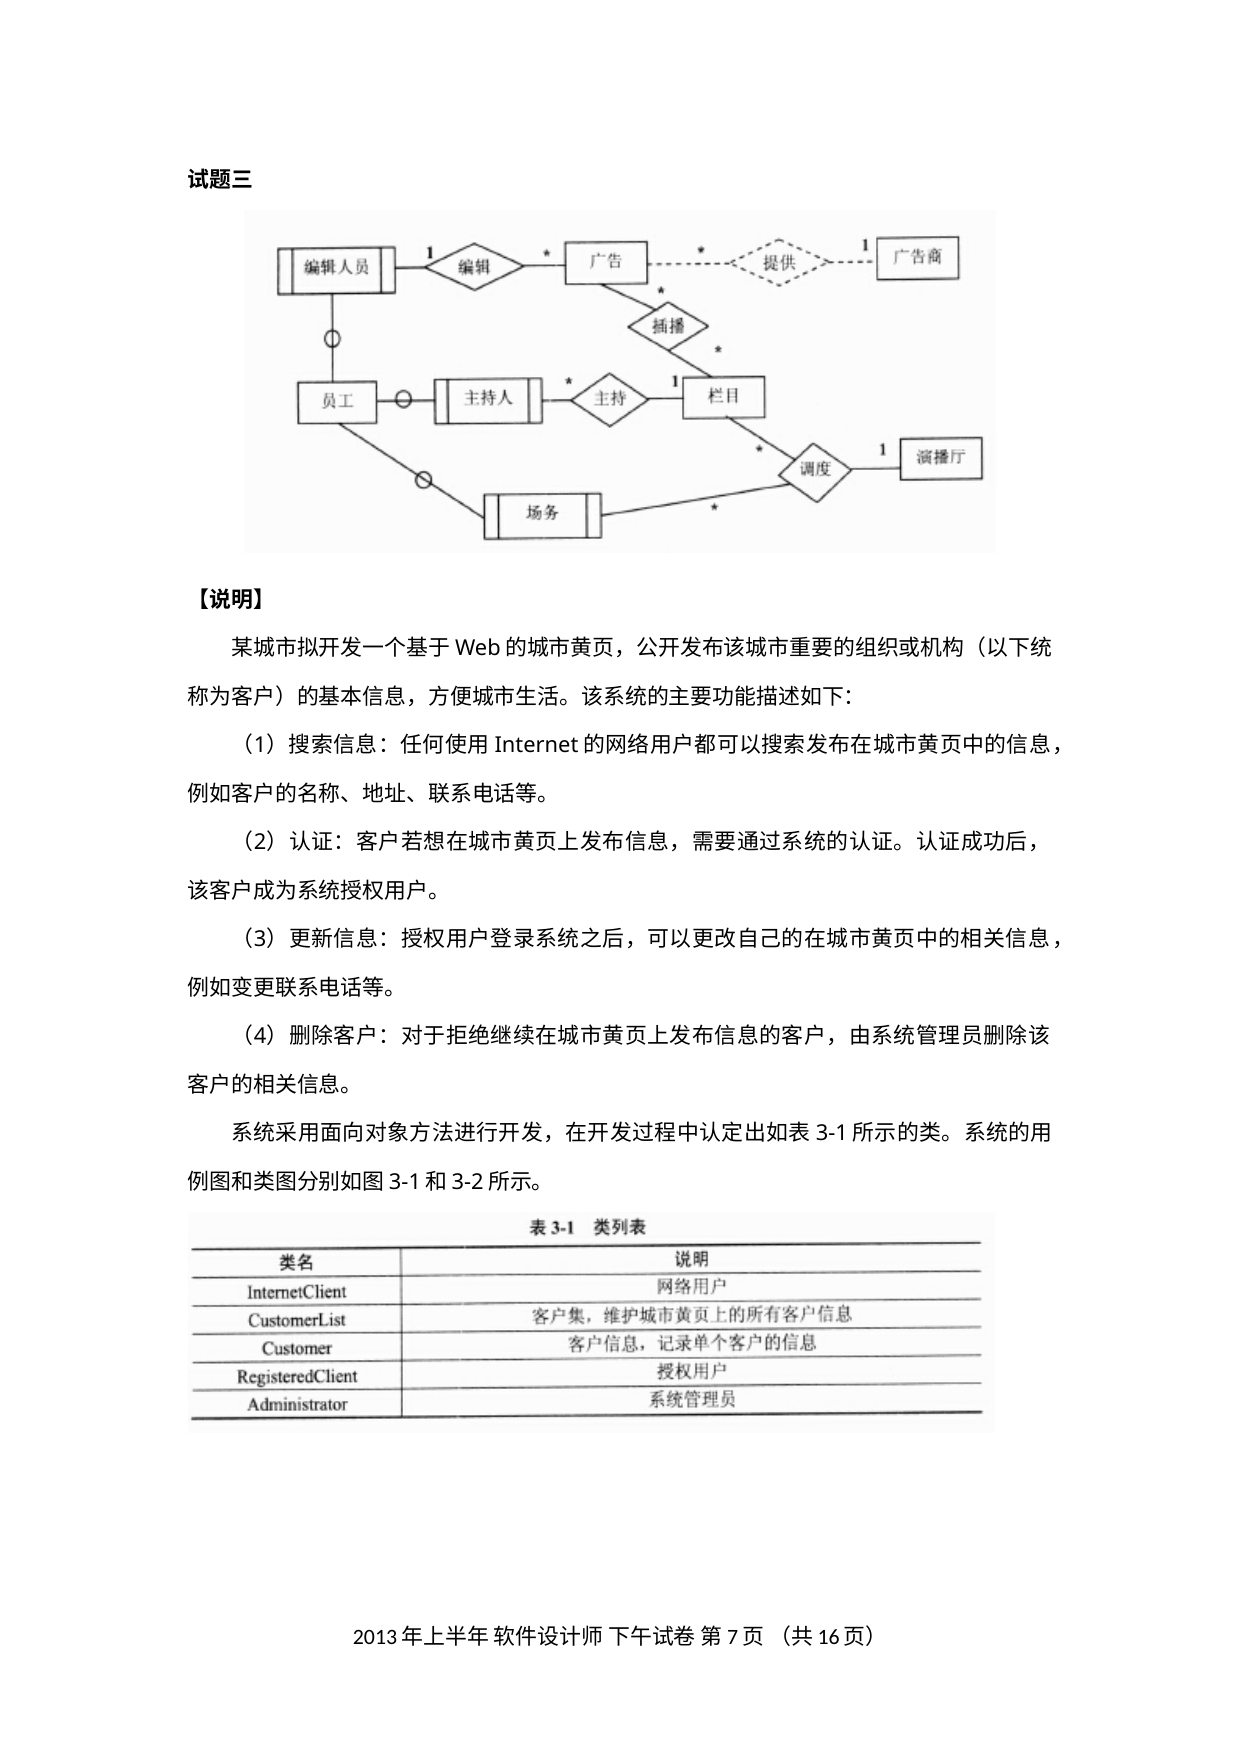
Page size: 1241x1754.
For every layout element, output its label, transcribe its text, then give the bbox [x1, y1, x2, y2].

text （2）认证：客户若想在城市黄页上发布信息，需要通过系统的认证。认证成功后，该客户成为系统授权用户。 [187, 824, 1053, 905]
text 试题三 [187, 162, 1053, 194]
picture [243, 210, 997, 553]
text 【说明】 [187, 581, 1053, 614]
picture [187, 1212, 996, 1433]
text （1）搜索信息：任何使用Internet的网络用户都可以搜索发布在城市黄页中的信息，例如客户的名称、地址、联系电话等。 [187, 727, 1053, 808]
text 系统采用面向对象方法进行开发，在开发过程中认定出如表3-1所示的类。系统的用例图和类图分别如图3-1和3-2所示。 [187, 1115, 1053, 1196]
text 某城市拟开发一个基于Web的城市黄页，公开发布该城市重要的组织或机构（以下统称为客户）的基本信息，方便城市生活。该系统的主要功能描述如下： [187, 629, 1053, 711]
text （3）更新信息：授权用户登录系统之后，可以更改自己的在城市黄页中的相关信息，例如变更联系电话等。 [187, 921, 1053, 1002]
text （4）删除客户：对于拒绝继续在城市黄页上发布信息的客户，由系统管理员删除该客户的相关信息。 [187, 1018, 1053, 1099]
